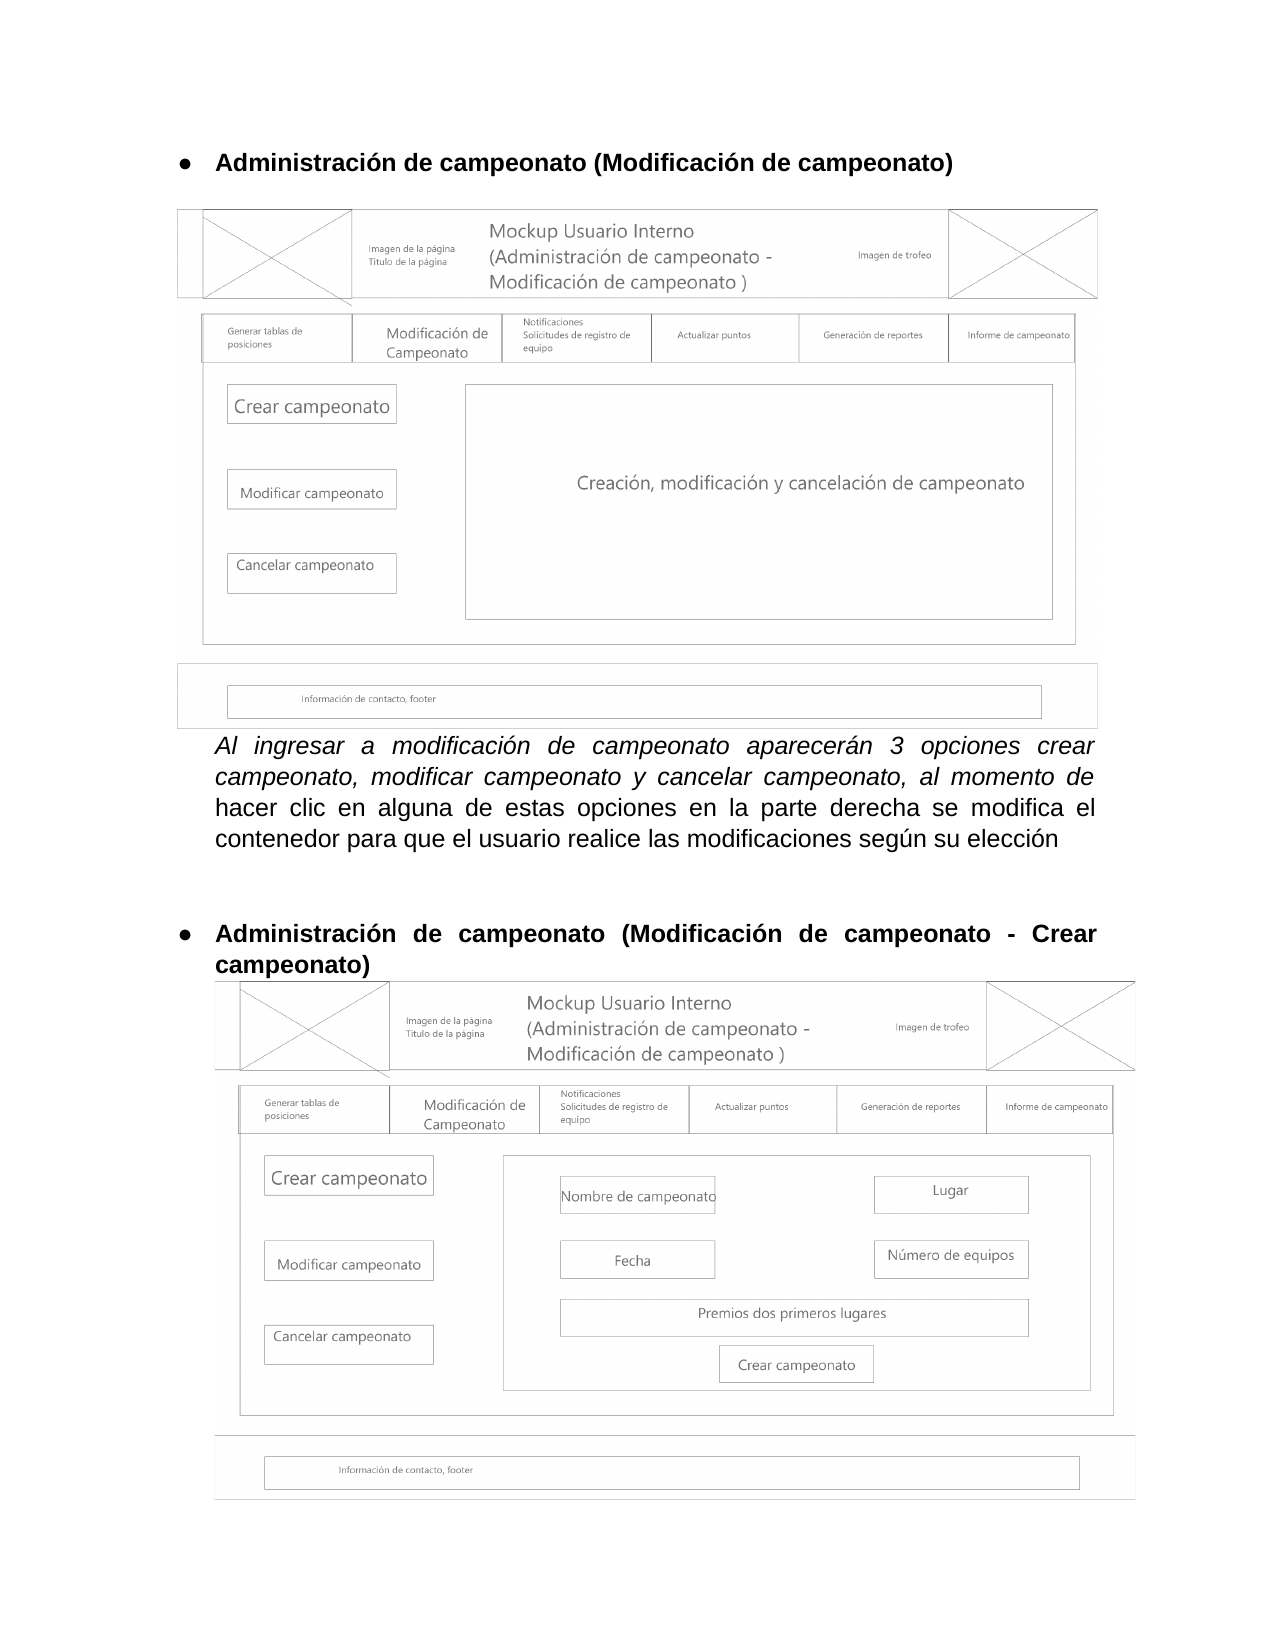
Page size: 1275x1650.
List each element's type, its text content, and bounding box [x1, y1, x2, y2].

list Administración de campeonato (Modificación de campeonato) [177, 148, 1098, 176]
list Administración de campeonato (Modificación de campeonato - Crear campeonato) [177, 919, 1098, 979]
text Al ingresar a modificación de campeonato aparecerán 3 opciones crear campeonato, modificar campeonato y cancelar campeonato, al momento de hacer clic en alguna de estas opciones en la parte derecha se modifica el contenedor para que el usuario realice las modificaciones según su elección [215, 731, 1098, 852]
picture [177, 209, 1098, 729]
picture [214, 981, 1136, 1500]
